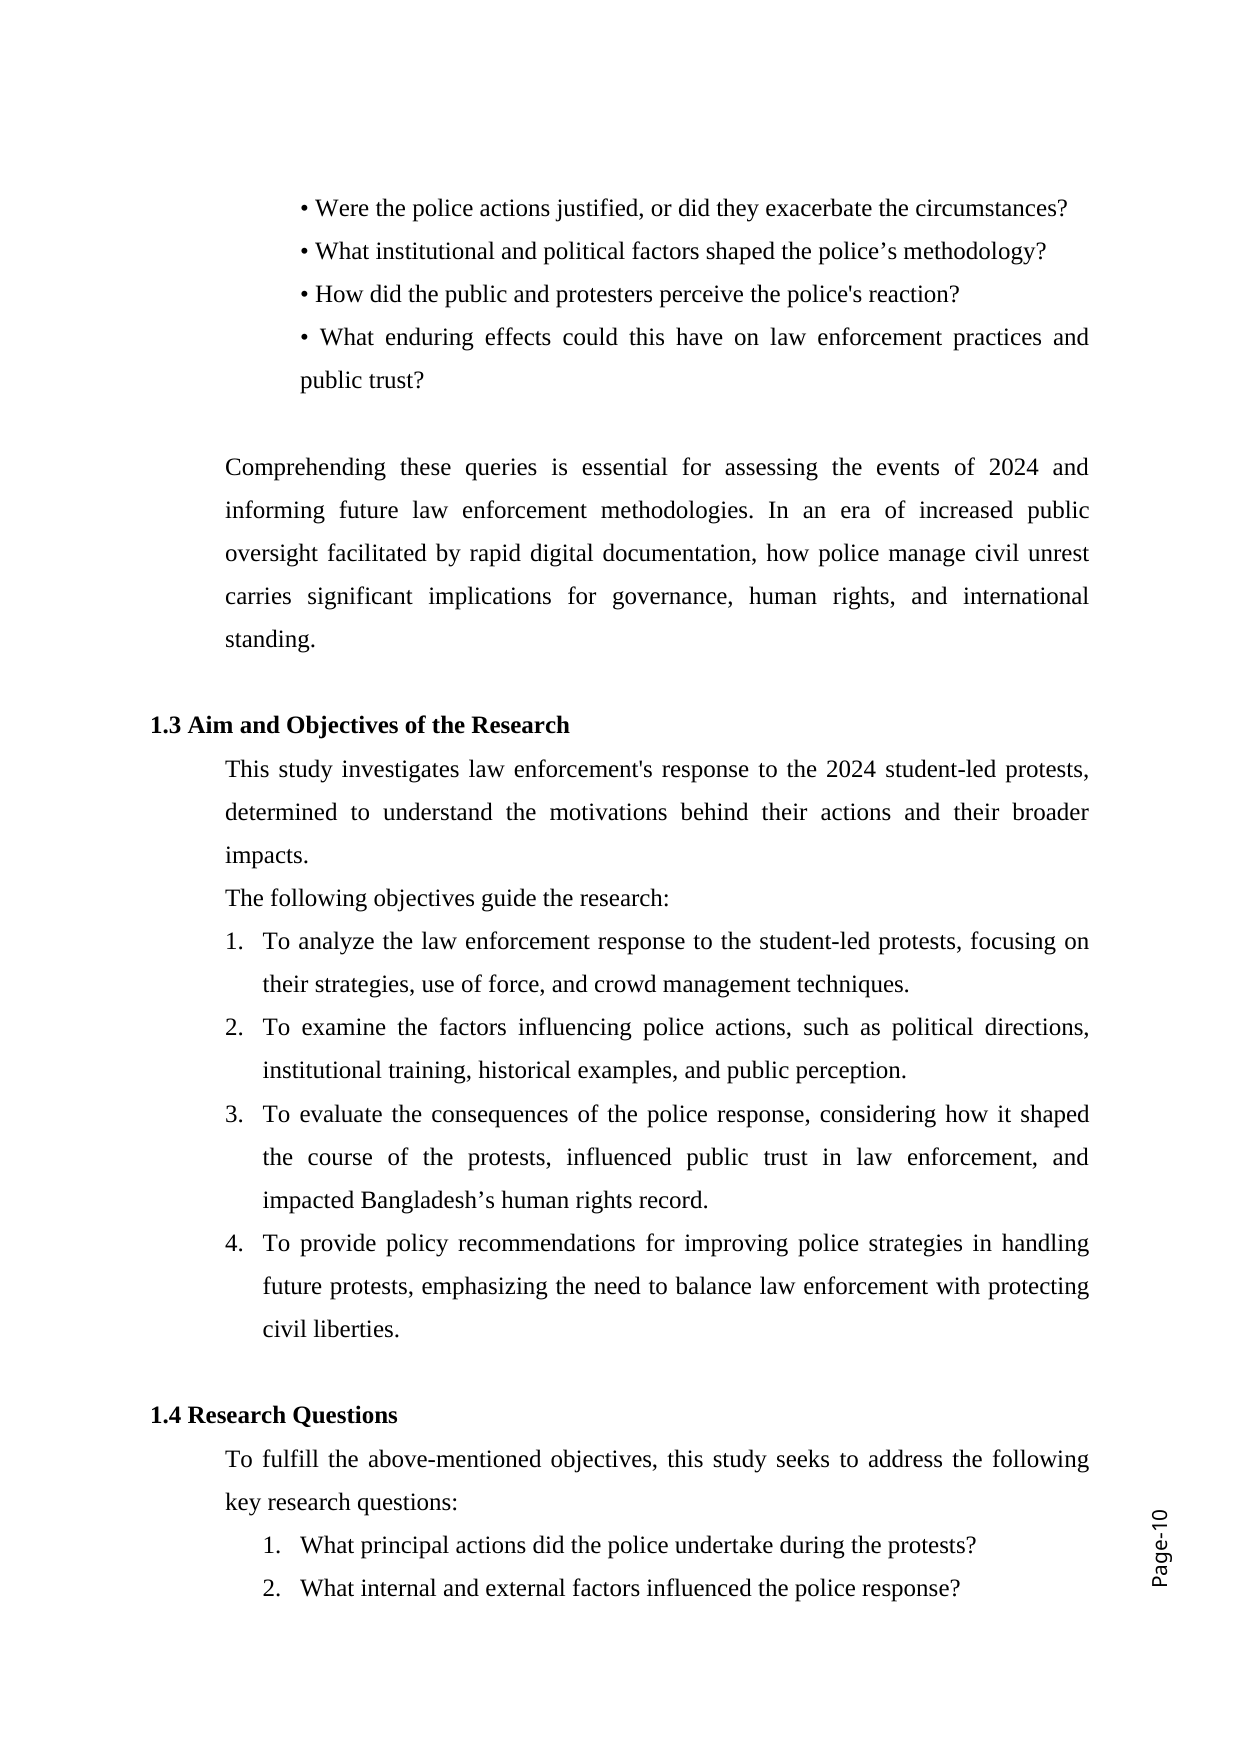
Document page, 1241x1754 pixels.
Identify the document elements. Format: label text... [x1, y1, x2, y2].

text • What enduring effects could this have on law enforcement practices and public trust? [300, 322, 1090, 394]
text 1. To analyze the law enforcement response to the student-led protests, focusing on their strategies, use of force, and crowd management techniques. [225, 926, 1090, 998]
text 2. To examine the factors influencing police actions, such as political directions, institutional training, historical examples, and public perception. [225, 1012, 1090, 1084]
text 1.3 Aim and Objectives of the Research [150, 711, 1090, 739]
text Comprehending these queries is essential for assessing the events of 2024 and informing future law enforcement methodologies. In an era of increased public oversight facilitated by rapid digital documentation, how police manage civil unrest carries significant implications for governance, human rights, and international standing. [225, 452, 1090, 653]
text • What institutional and political factors shaped the police’s methodology? [300, 236, 1090, 265]
text 1.4 Research Questions [150, 1401, 1090, 1429]
text • Were the police actions justified, or did they exacerbate the circumstances? [300, 193, 1090, 222]
text This study investigates law enforcement's response to the 2024 student-led protests, determined to understand the motivations behind their actions and their broader impacts. [225, 754, 1090, 869]
text The following objectives guide the research: [225, 883, 1090, 912]
text 3. To evaluate the consequences of the police response, considering how it shaped the course of the protests, influenced public trust in law enforcement, and impacted Bangladesh’s human rights record. [225, 1099, 1090, 1214]
text • How did the public and protesters perceive the police's reaction? [300, 279, 1090, 308]
text 4. To provide policy recommendations for improving police strategies in handling future protests, emphasizing the need to balance law enforcement with protecting civil liberties. [225, 1228, 1090, 1343]
list What internal and external factors influenced the police response? [262, 1573, 1090, 1602]
text To fulfill the above-mentioned objectives, this study seeks to address the following key research questions: [225, 1444, 1090, 1516]
list What principal actions did the police undertake during the protests? [262, 1530, 1090, 1559]
